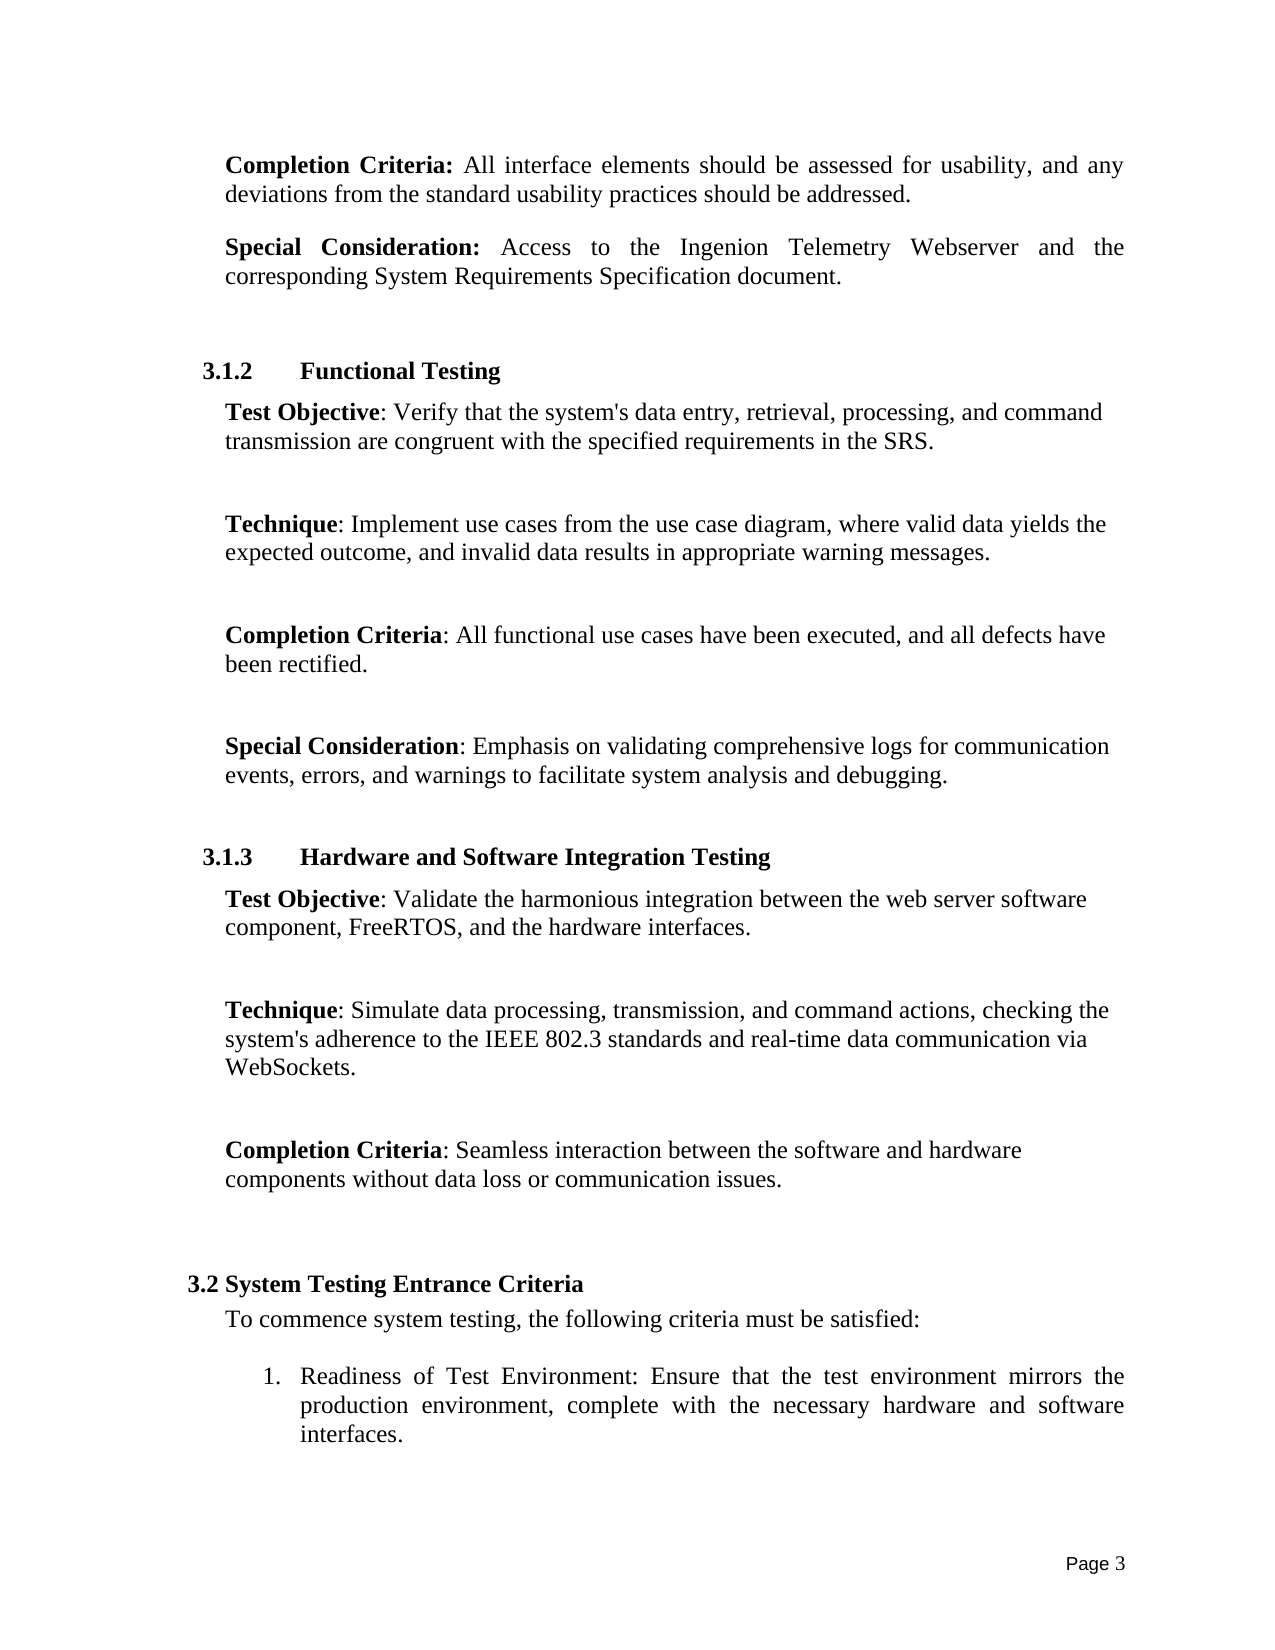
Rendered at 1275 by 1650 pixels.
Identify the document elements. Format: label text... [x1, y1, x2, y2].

list Readiness of Test Environment: Ensure that the test environment mirrors the production environment, complete with the necessary hardware and software interfaces. [262, 1361, 1125, 1447]
text Test Objective: Verify that the system's data entry, retrieval, processing, and command transmission are congruent with the specified requirements in the SRS. [225, 397, 1125, 455]
subtitle Functional Testing [150, 356, 1125, 385]
text Technique: Simulate data processing, transmission, and command actions, checking the system's adherence to the IEEE 802.3 standards and real-time data communication via WebSockets. [225, 995, 1125, 1081]
text Special Consideration: Emphasis on validating comprehensive logs for communication events, errors, and warnings to facilitate system analysis and debugging. [225, 731, 1125, 789]
text Test Objective: Validate the harmonious integration between the web server software component, FreeRTOS, and the hardware interfaces. [225, 884, 1125, 941]
text Completion Criteria: All functional use cases have been executed, and all defects have been rectified. [225, 620, 1125, 677]
list Hardware and Software Integration Testing [150, 842, 1125, 871]
text Completion Criteria: All interface elements should be assessed for usability, and any deviations from the standard usability practices should be addressed. [225, 150, 1125, 207]
subtitle System Testing Entrance Criteria [187, 1269, 1125, 1297]
text Special Consideration: Access to the Ingenion Telemetry Webserver and the corresponding System Requirements Specification document. [225, 232, 1125, 290]
text Completion Criteria: Seamless interaction between the software and hardware components without data loss or communication issues. [225, 1135, 1125, 1192]
text To commence system testing, the following criteria must be satisfied: [225, 1304, 1125, 1332]
text Technique: Implement use cases from the use case diagram, where valid data yields the expected outcome, and invalid data results in appropriate warning messages. [225, 509, 1125, 566]
